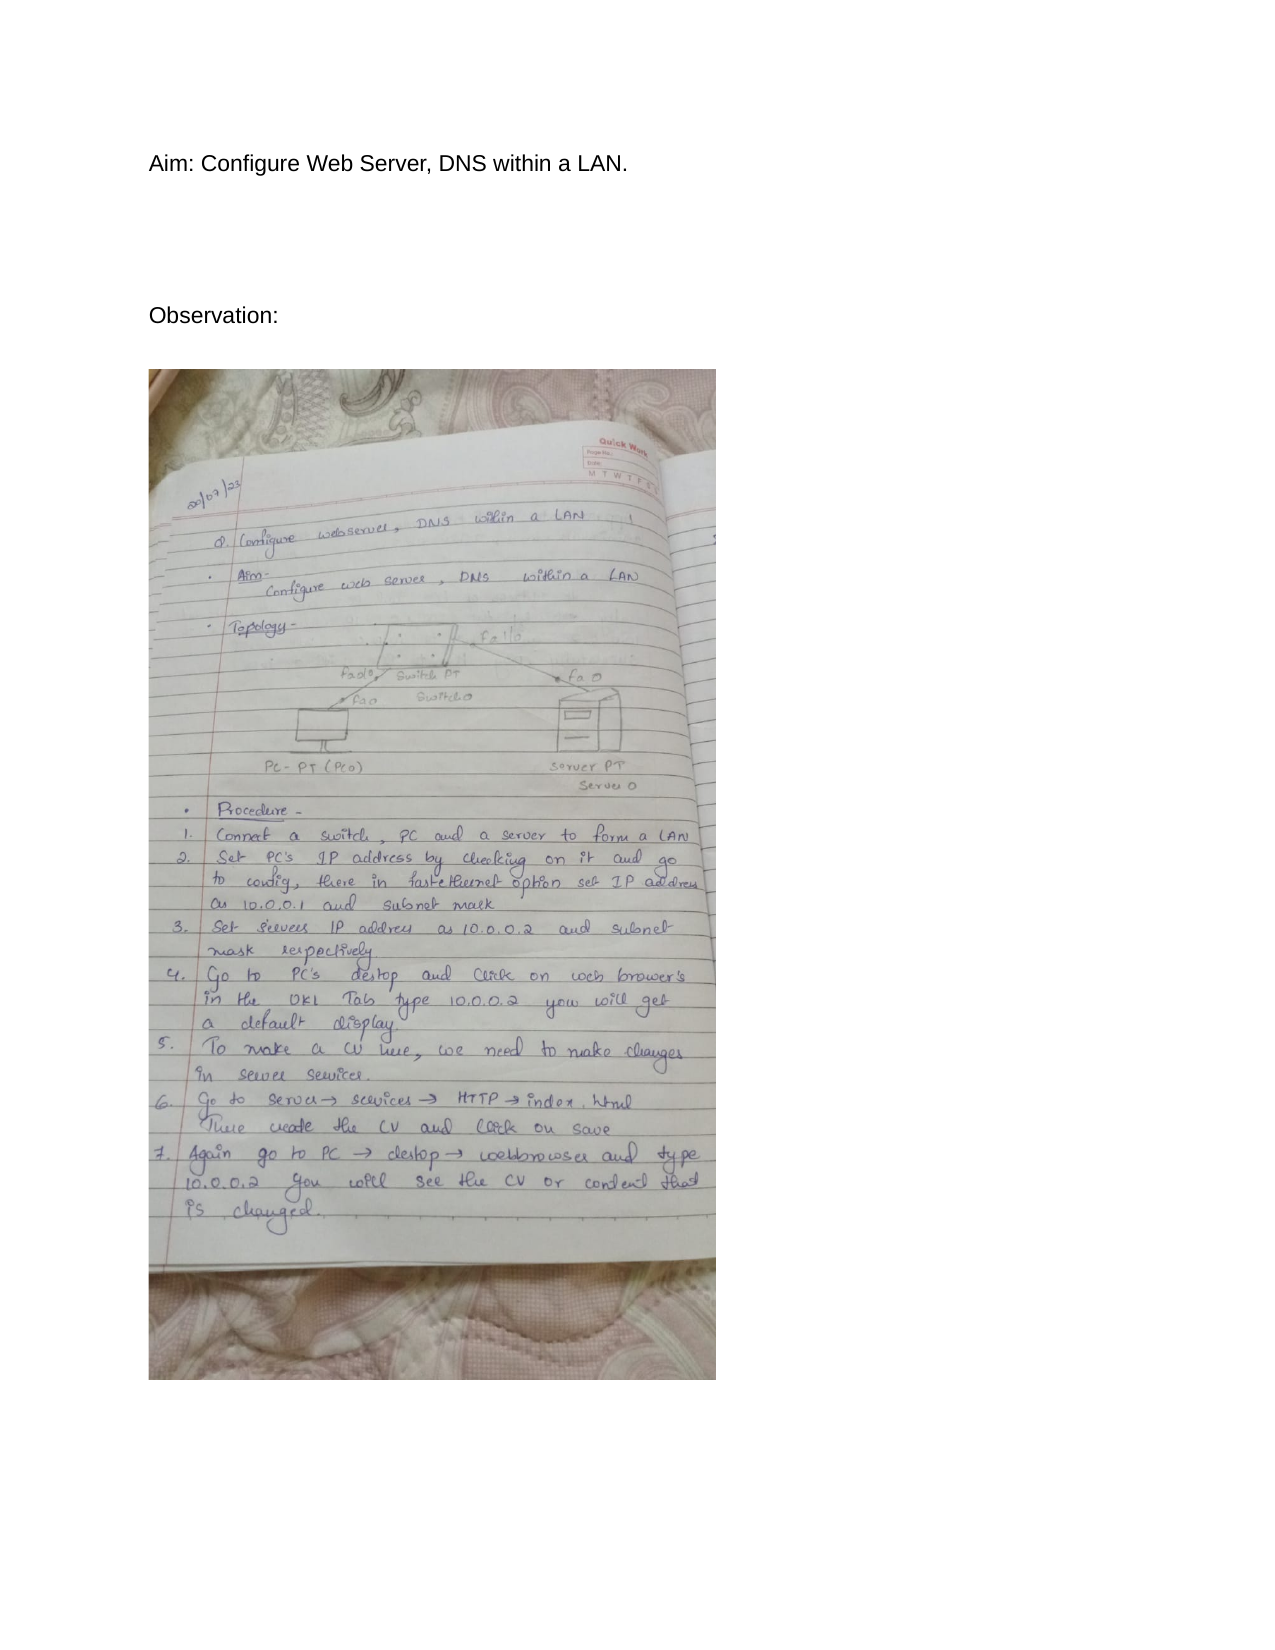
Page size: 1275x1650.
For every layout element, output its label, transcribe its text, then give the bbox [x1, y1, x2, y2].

text Observation: [148, 302, 1125, 328]
text Aim: Configure Web Server, DNS within a LAN. [148, 150, 1125, 176]
